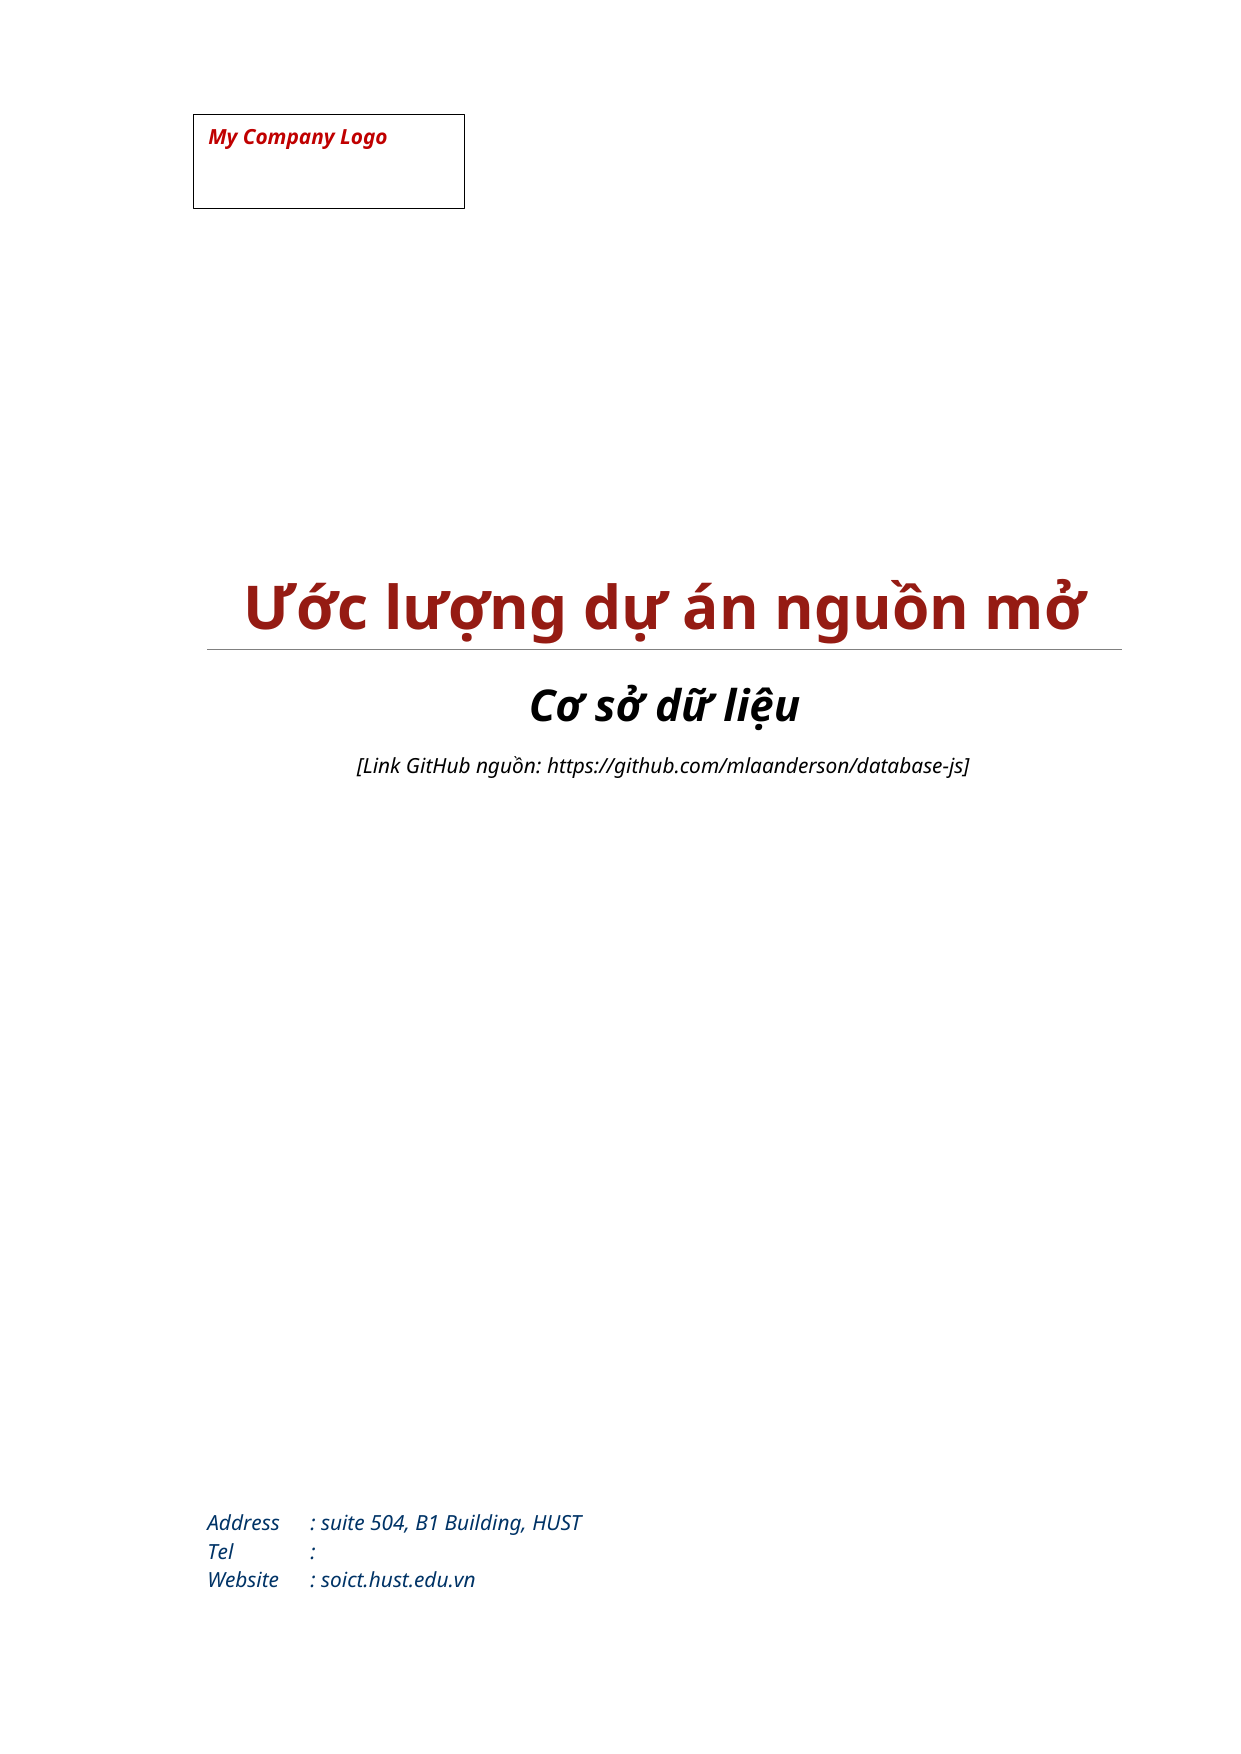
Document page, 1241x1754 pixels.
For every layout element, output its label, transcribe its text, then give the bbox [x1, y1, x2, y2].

text [Link GitHub nguồn: https://github.com/mlaanderson/database-js] [207, 752, 1122, 780]
text Ước lượng dự án nguồn mở [207, 564, 1122, 649]
text Cơ sở dữ liệu [207, 675, 1122, 734]
